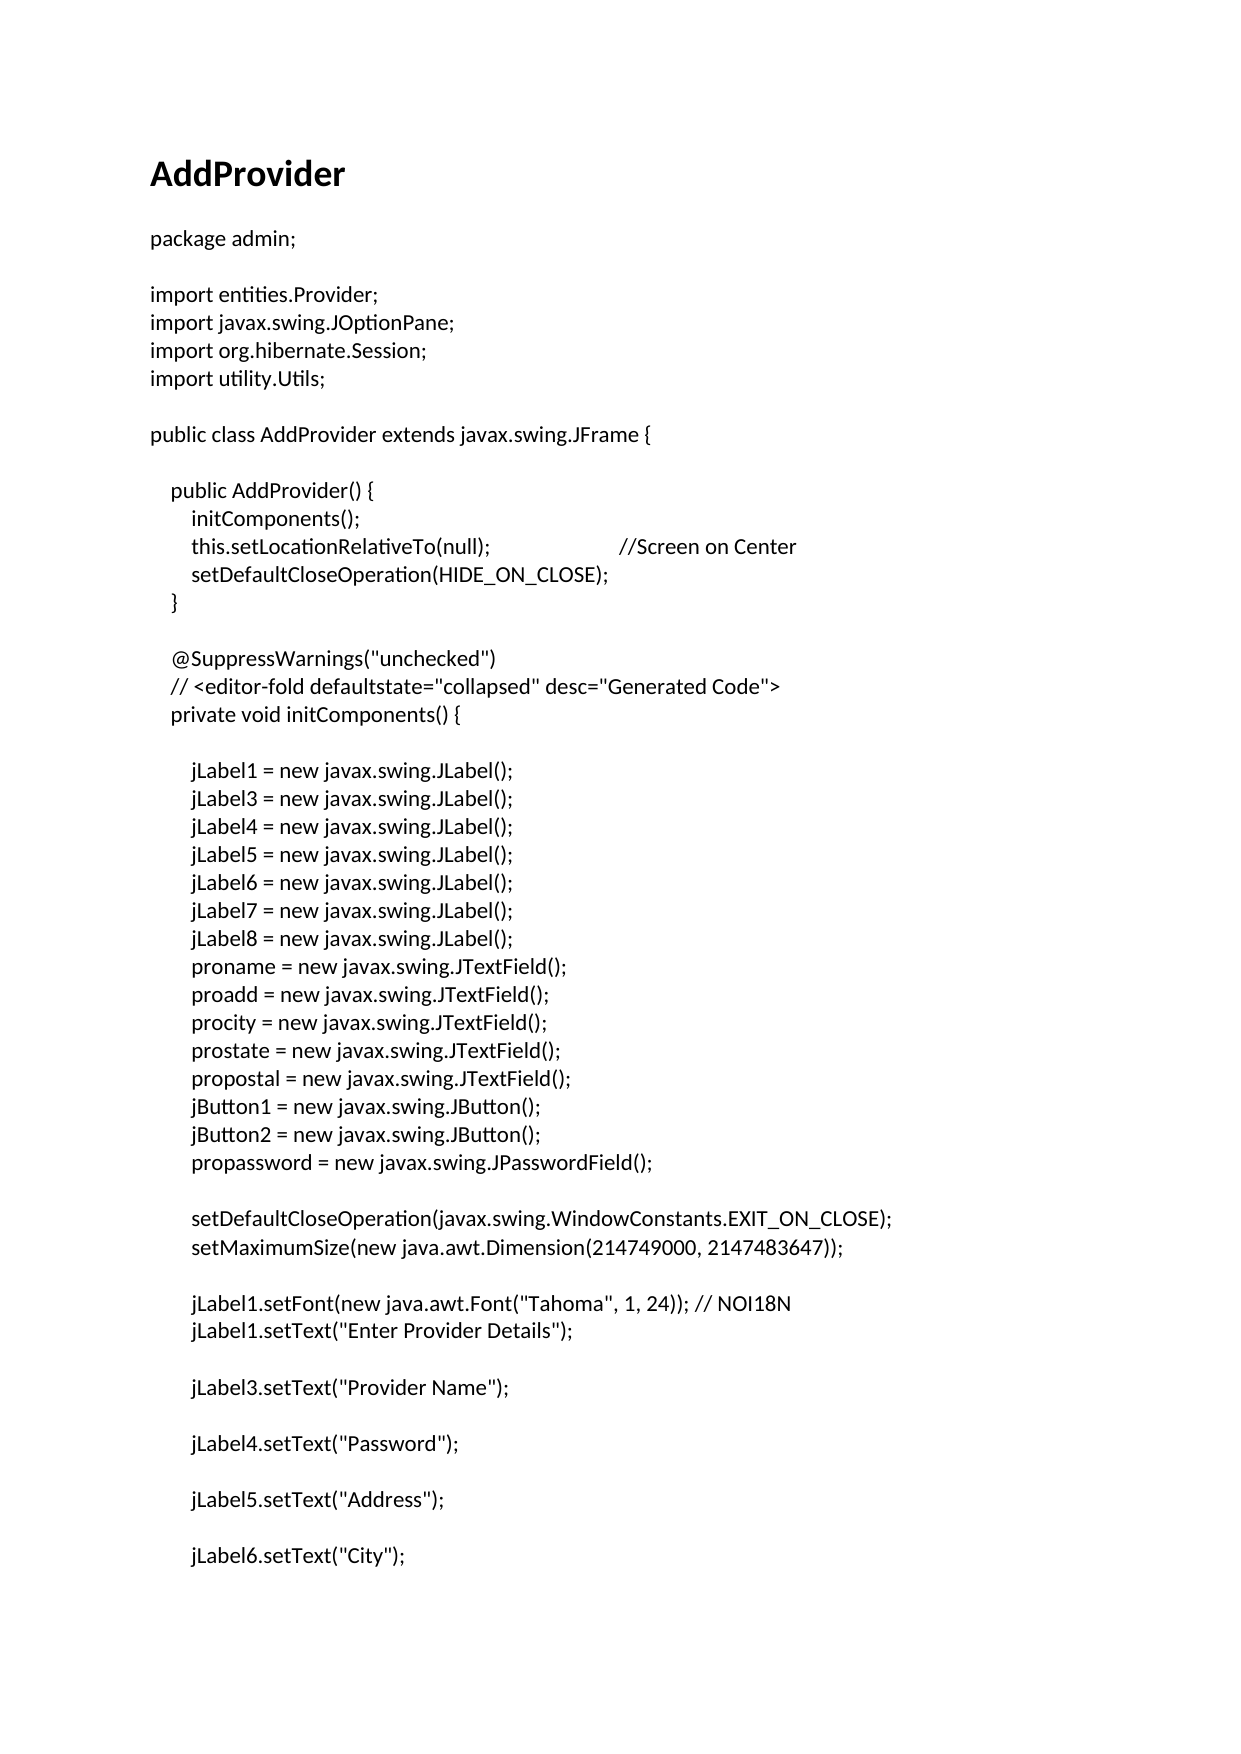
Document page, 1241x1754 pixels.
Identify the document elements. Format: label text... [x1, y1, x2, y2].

text jLabel6.setText("City"); [150, 1541, 1090, 1569]
text propassword = new javax.swing.JPasswordField(); [150, 1148, 1090, 1177]
text jLabel1 = new javax.swing.JLabel(); [150, 756, 1090, 784]
text import utility.Utils; [150, 364, 1090, 392]
text jLabel7 = new javax.swing.JLabel(); [150, 896, 1090, 924]
text procity = new javax.swing.JTextField(); [150, 1008, 1090, 1036]
text proadd = new javax.swing.JTextField(); [150, 980, 1090, 1008]
text jLabel4.setText("Password"); [150, 1429, 1090, 1457]
text jLabel5 = new javax.swing.JLabel(); [150, 840, 1090, 868]
text package admin; [150, 224, 1090, 252]
text import javax.swing.JOptionPane; [150, 308, 1090, 336]
text // <editor-fold defaultstate="collapsed" desc="Generated Code"> [150, 672, 1090, 700]
text proname = new javax.swing.JTextField(); [150, 952, 1090, 980]
text jButton2 = new javax.swing.JButton(); [150, 1121, 1090, 1148]
text setMaximumSize(new java.awt.Dimension(214749000, 2147483647)); [150, 1233, 1090, 1261]
text jLabel8 = new javax.swing.JLabel(); [150, 924, 1090, 952]
text propostal = new javax.swing.JTextField(); [150, 1064, 1090, 1092]
text setDefaultCloseOperation(HIDE_ON_CLOSE); [150, 560, 1090, 588]
text jLabel3 = new javax.swing.JLabel(); [150, 784, 1090, 812]
text jLabel1.setText("Enter Provider Details"); [150, 1317, 1090, 1345]
text initComponents(); [150, 504, 1090, 532]
text } [150, 588, 1090, 616]
text this.setLocationRelativeTo(null); //Screen on Center [150, 532, 1090, 560]
text import entities.Provider; [150, 280, 1090, 308]
text public AddProvider() { [150, 476, 1090, 504]
text public class AddProvider extends javax.swing.JFrame { [150, 420, 1090, 448]
text AddProvider [150, 150, 1090, 196]
text jLabel6 = new javax.swing.JLabel(); [150, 868, 1090, 896]
text jLabel5.setText("Address"); [150, 1485, 1090, 1513]
text import org.hibernate.Session; [150, 336, 1090, 364]
text jLabel1.setFont(new java.awt.Font("Tahoma", 1, 24)); // NOI18N [150, 1289, 1090, 1317]
text prostate = new javax.swing.JTextField(); [150, 1036, 1090, 1064]
text jButton1 = new javax.swing.JButton(); [150, 1092, 1090, 1121]
text jLabel4 = new javax.swing.JLabel(); [150, 812, 1090, 840]
text @SuppressWarnings("unchecked") [150, 644, 1090, 672]
text jLabel3.setText("Provider Name"); [150, 1373, 1090, 1401]
text setDefaultCloseOperation(javax.swing.WindowConstants.EXIT_ON_CLOSE); [150, 1204, 1090, 1233]
text private void initComponents() { [150, 700, 1090, 728]
